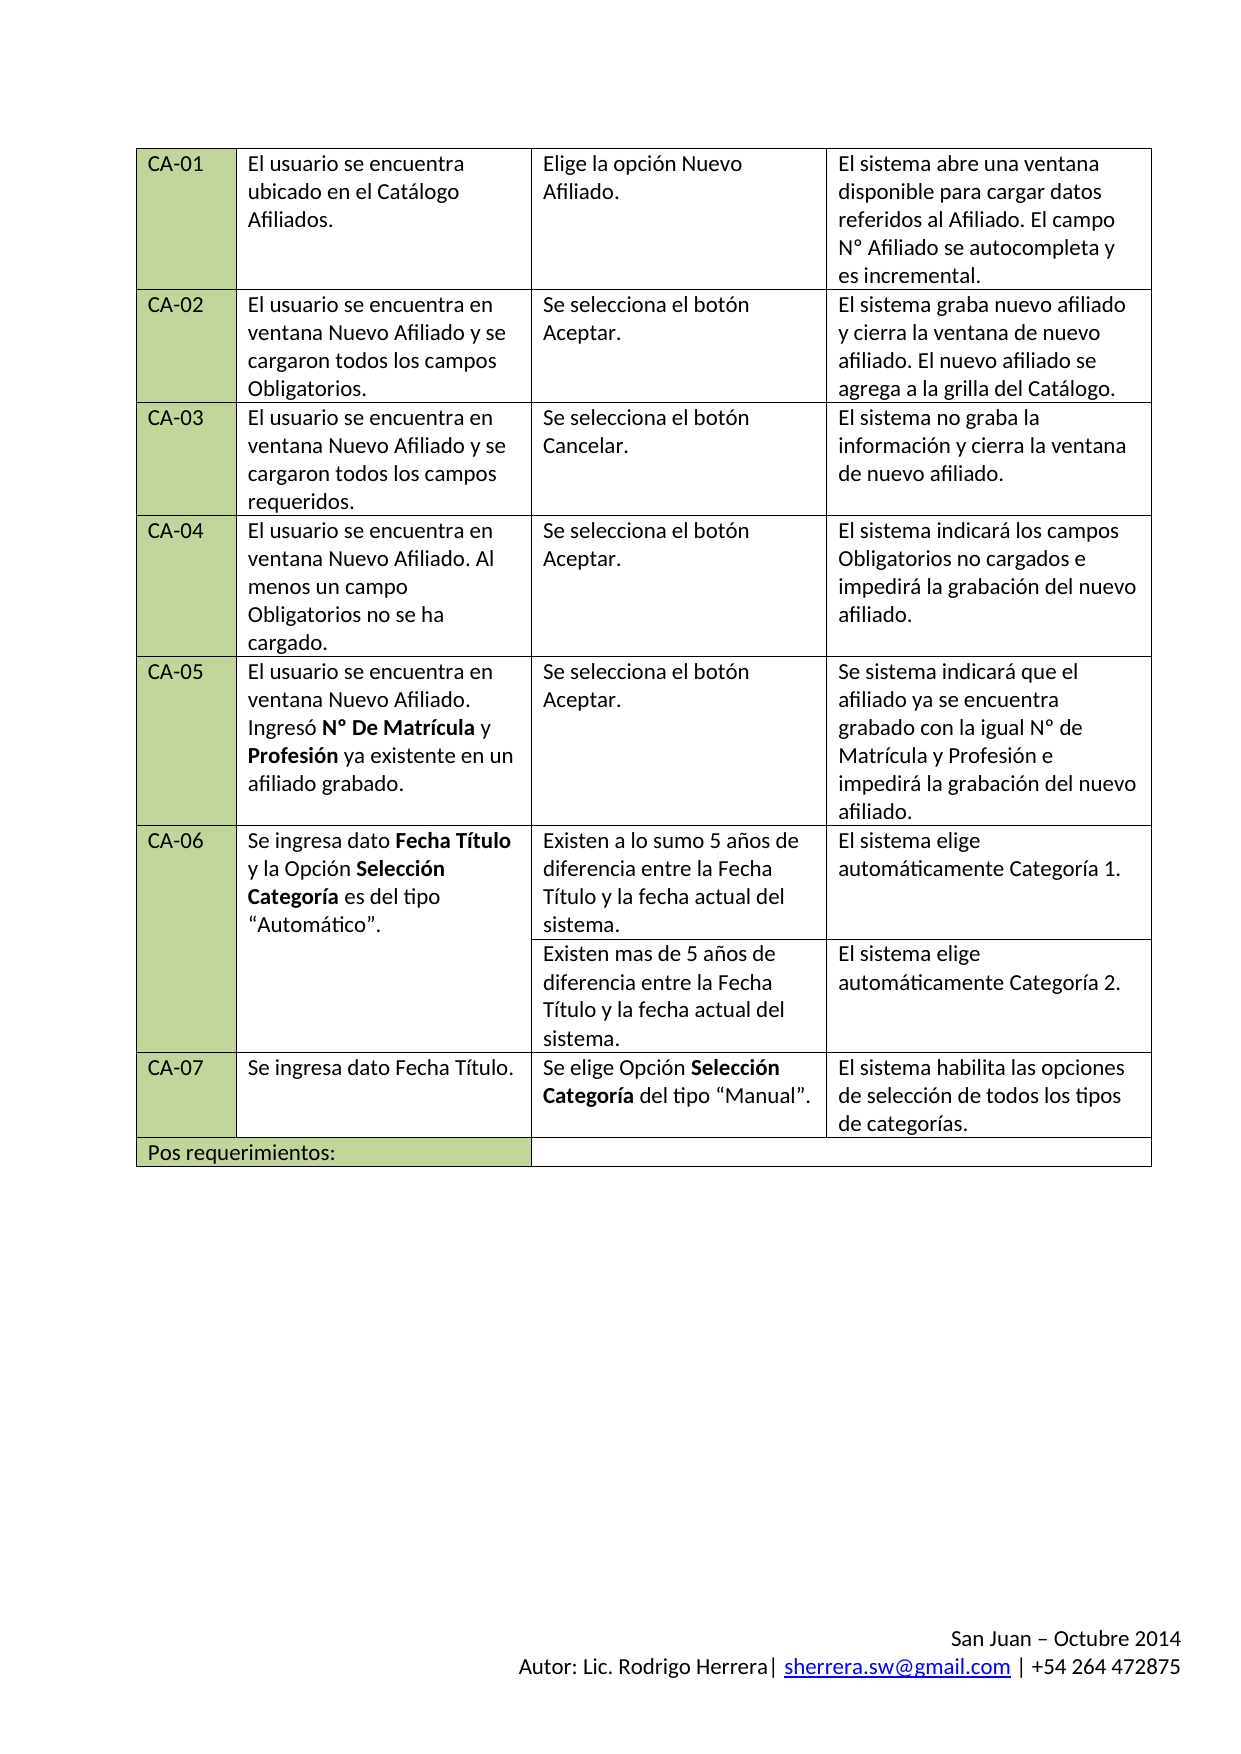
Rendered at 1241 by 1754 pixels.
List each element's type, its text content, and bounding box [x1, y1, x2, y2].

table_cell El usuario se encuentra en ventana Nuevo Afiliado. Al menos un campo Obligatorios no se ha cargado. [237, 516, 531, 656]
table_cell Se selecciona el botón Aceptar. [532, 290, 826, 402]
table_cell El usuario se encuentra ubicado en el Catálogo Afiliados. [237, 149, 531, 289]
table_cell El usuario se encuentra en ventana Nuevo Afiliado y se cargaron todos los campos Obligatorios. [237, 290, 531, 402]
table_cell El sistema graba nuevo afiliado y cierra la ventana de nuevo afiliado. El nuevo afiliado se agrega a la grilla del Catálogo. [827, 290, 1151, 402]
table_cell Pos requerimientos: [137, 1138, 531, 1166]
table_cell [532, 1138, 1151, 1166]
table_cell CA-05 [137, 657, 236, 825]
table_cell CA-07 [137, 1053, 236, 1137]
table_cell El sistema elige automáticamente Categoría 2. [827, 940, 1151, 1052]
table_cell CA-04 [137, 516, 236, 656]
table_cell Se ingresa dato Fecha Título y la Opción Selección Categoría es del tipo “Automático”. [237, 826, 531, 1052]
table_cell El sistema indicará los campos Obligatorios no cargados e impedirá la grabación del nuevo afiliado. [827, 516, 1151, 656]
table_cell Se ingresa dato Fecha Título. [237, 1053, 531, 1137]
table_cell Elige la opción Nuevo Afiliado. [532, 149, 826, 289]
table_cell Se selecciona el botón Aceptar. [532, 657, 826, 825]
table_cell El sistema abre una ventana disponible para cargar datos referidos al Afiliado. El campo Nº Afiliado se autocompleta y es incremental. [827, 149, 1151, 289]
table_cell CA-01 [137, 149, 236, 289]
table_cell CA-02 [137, 290, 236, 402]
table_cell Existen a lo sumo 5 años de diferencia entre la Fecha Título y la fecha actual del sistema. [532, 826, 826, 938]
table_cell El sistema habilita las opciones de selección de todos los tipos de categorías. [827, 1053, 1151, 1137]
table_cell Existen mas de 5 años de diferencia entre la Fecha Título y la fecha actual del sistema. [532, 940, 826, 1052]
table_cell CA-06 [137, 826, 236, 1052]
table_cell Se elige Opción Selección Categoría del tipo “Manual”. [532, 1053, 826, 1137]
table_cell Se selecciona el botón Cancelar. [532, 403, 826, 515]
table_cell El sistema elige automáticamente Categoría 1. [827, 826, 1151, 938]
table_cell El usuario se encuentra en ventana Nuevo Afiliado y se cargaron todos los campos requeridos. [237, 403, 531, 515]
table_cell El usuario se encuentra en ventana Nuevo Afiliado. Ingresó Nº De Matrícula y Profesión ya existente en un afiliado grabado. [237, 657, 531, 825]
table_cell Se sistema indicará que el afiliado ya se encuentra grabado con la igual Nº de Matrícula y Profesión e impedirá la grabación del nuevo afiliado. [827, 657, 1151, 825]
table_cell Se selecciona el botón Aceptar. [532, 516, 826, 656]
table_cell El sistema no graba la información y cierra la ventana de nuevo afiliado. [827, 403, 1151, 515]
table_cell CA-03 [137, 403, 236, 515]
